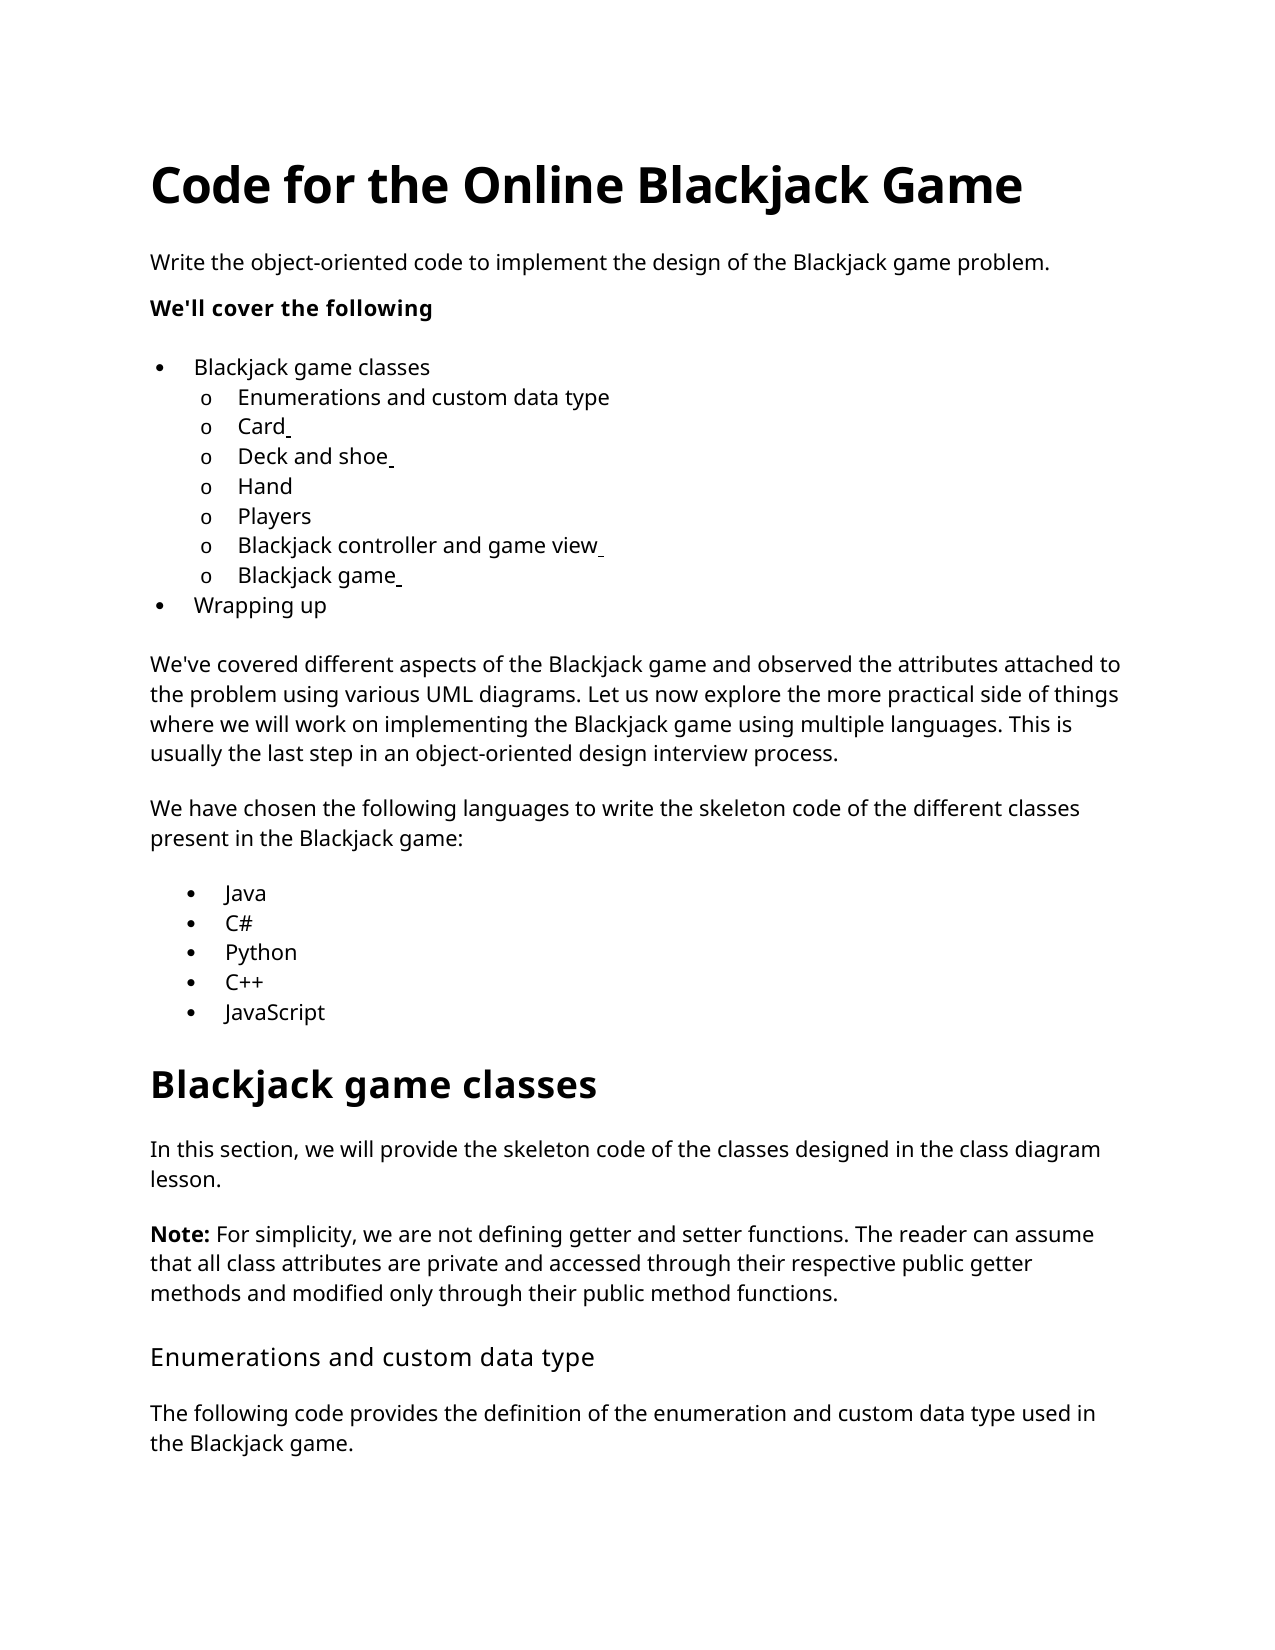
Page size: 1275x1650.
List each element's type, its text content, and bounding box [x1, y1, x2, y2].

list Python [187, 937, 1125, 967]
list Card [200, 411, 1125, 441]
list C++ [187, 967, 1125, 997]
list Hand [200, 471, 1125, 501]
list Deck and shoe [200, 441, 1125, 471]
text We have chosen the following languages to write the skeleton code of the different classes present in the Blackjack game: [150, 793, 1125, 853]
list Wrapping up [156, 590, 1125, 620]
list Java [187, 878, 1125, 907]
list Blackjack controller and game view [200, 530, 1125, 560]
subtitle Enumerations and custom data type [150, 1339, 1125, 1373]
list Blackjack game [200, 560, 1125, 590]
list Players [200, 501, 1125, 530]
text Note: For simplicity, we are not defining getter and setter functions. The reader can assume that all class attributes are private and accessed through their respective public getter methods and modified only through their public method functions. [150, 1218, 1125, 1308]
text We'll cover the following [150, 293, 1125, 322]
subtitle Code for the Online Blackjack Game [150, 150, 1125, 218]
list JavaScript [187, 997, 1125, 1027]
list Enumerations and custom data type [200, 381, 1125, 411]
list Blackjack game classes [156, 352, 1125, 381]
text Write the object-oriented code to implement the design of the Blackjack game problem. [150, 247, 1125, 277]
text In this section, we will provide the skeleton code of the classes designed in the class diagram lesson. [150, 1134, 1125, 1193]
text We've covered different aspects of the Blackjack game and observed the attributes attached to the problem using various UML diagrams. Let us now explore the more practical side of things where we will work on implementing the Blackjack game using multiple languages. This is usually the last step in an object-oriented design interview process. [150, 649, 1125, 768]
text The following code provides the definition of the enumeration and custom data type used in the Blackjack game. [150, 1398, 1125, 1458]
subtitle Blackjack game classes [150, 1058, 1125, 1109]
list C# [187, 907, 1125, 937]
